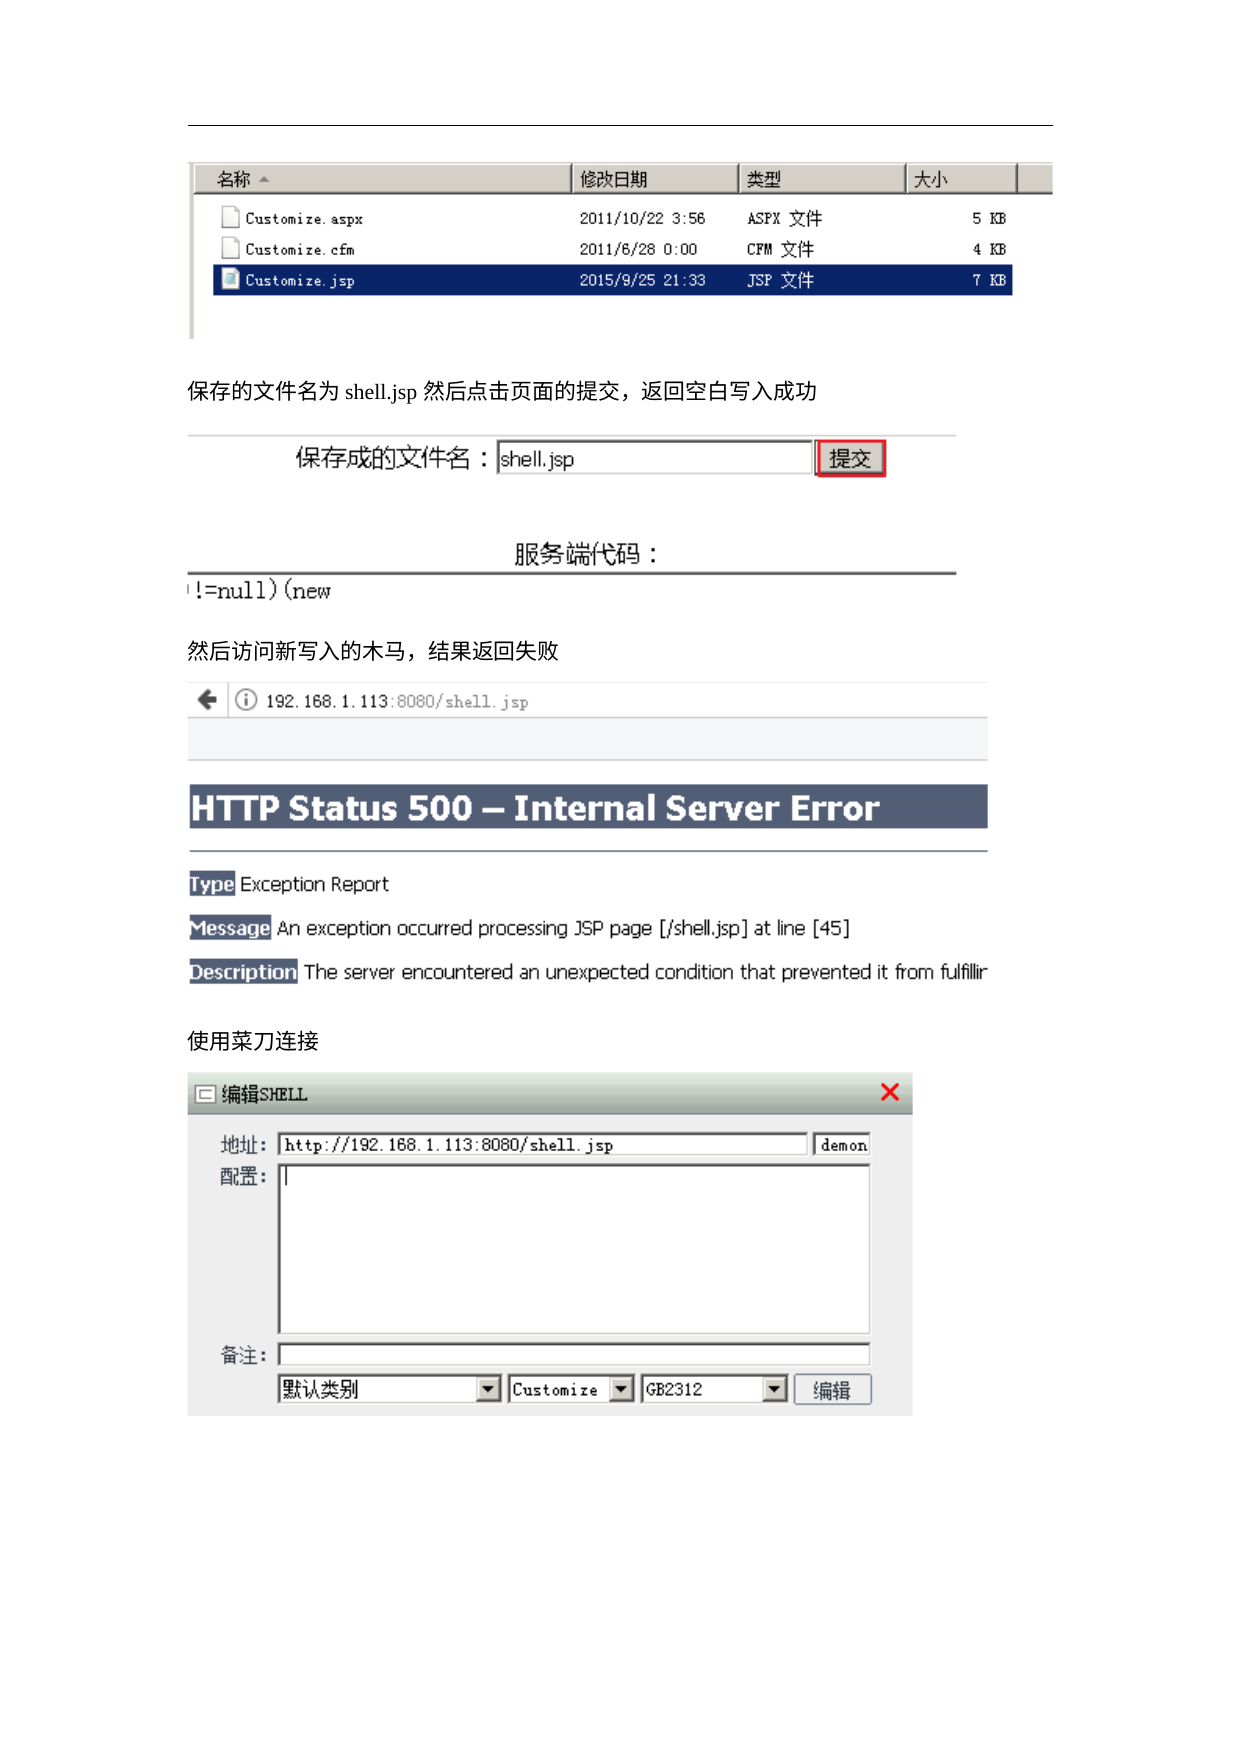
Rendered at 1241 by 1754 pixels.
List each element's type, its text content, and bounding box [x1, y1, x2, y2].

picture [187, 1072, 913, 1416]
picture [187, 422, 957, 605]
picture [187, 162, 1053, 339]
text 然后访问新写入的木马，结果返回失败 [187, 633, 1053, 666]
text 使用菜刀连接 [187, 1023, 1053, 1056]
picture [187, 682, 988, 989]
text 保存的文件名为shell.jsp 然后点击页面的提交，返回空白写入成功 [187, 373, 1053, 406]
